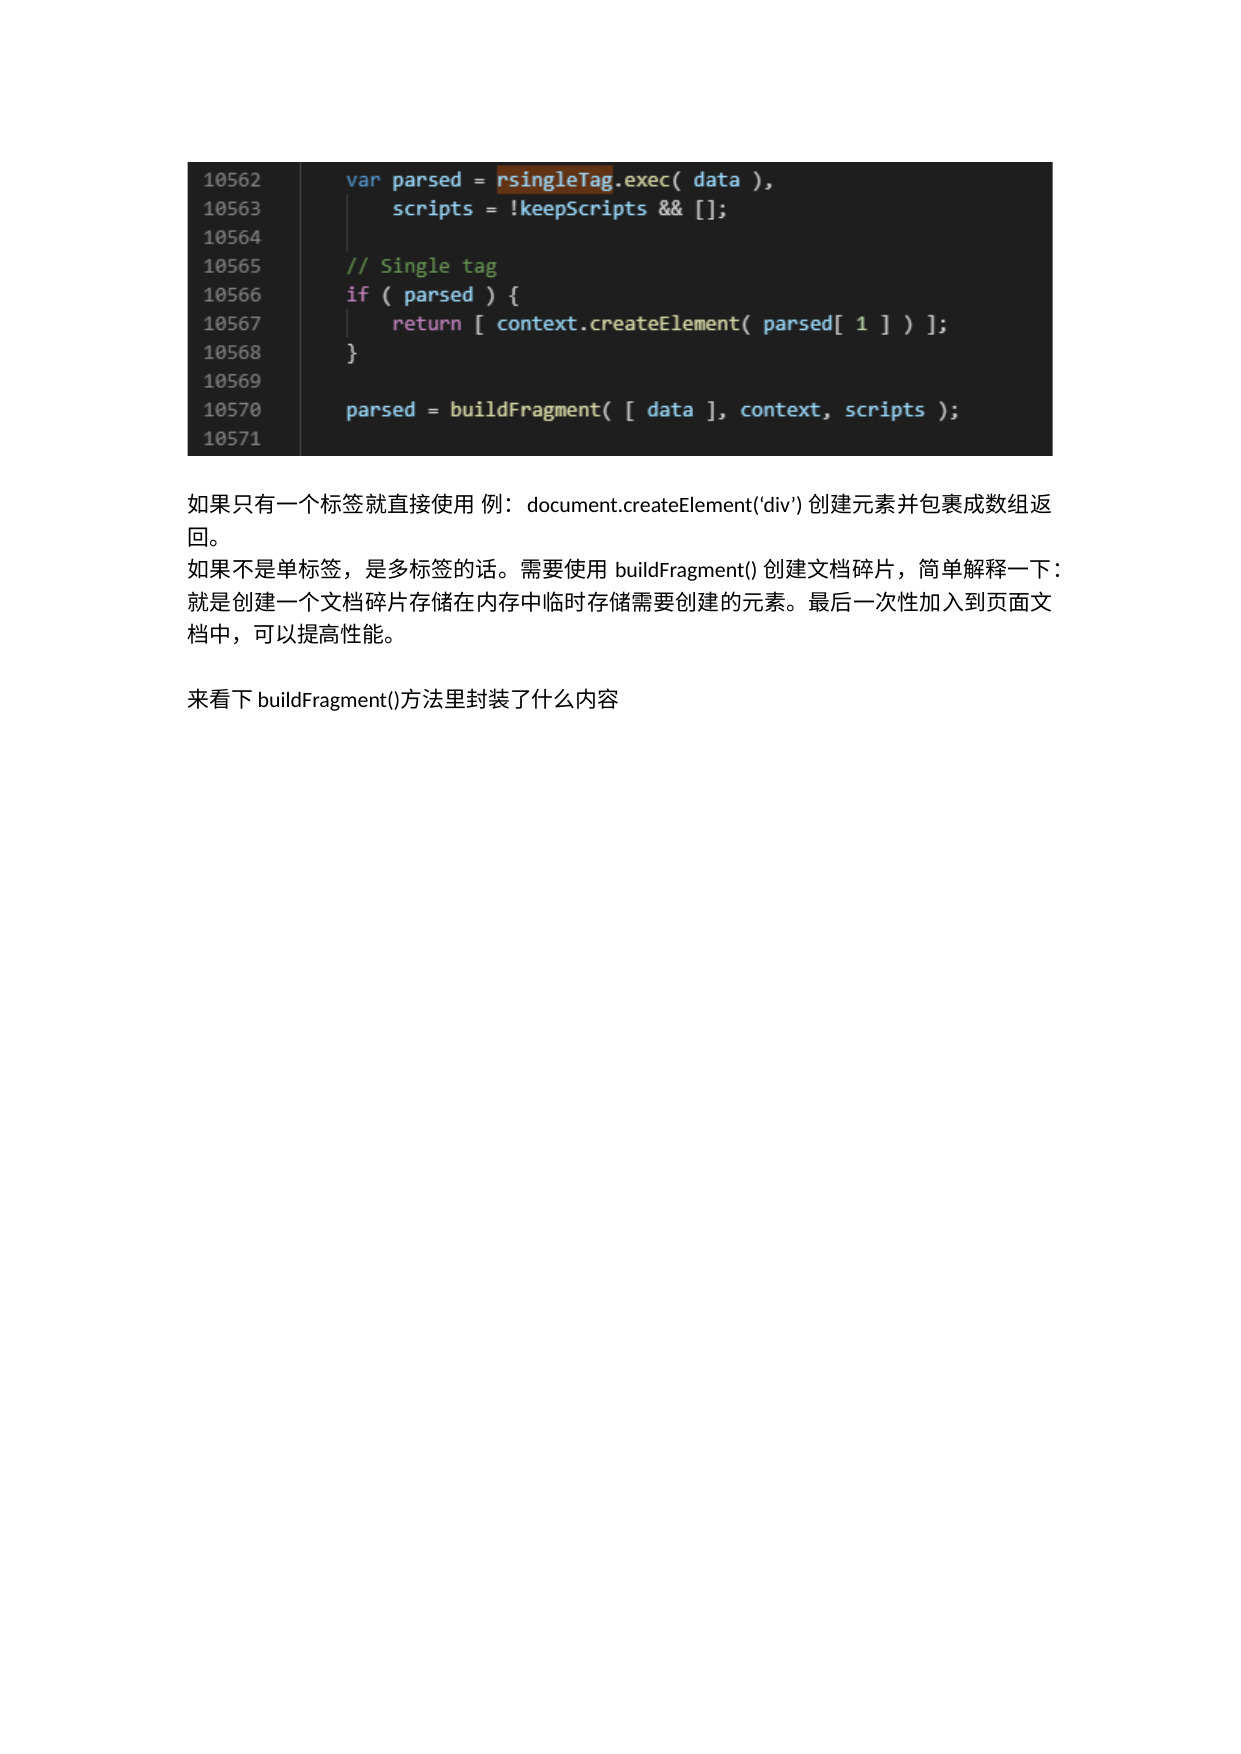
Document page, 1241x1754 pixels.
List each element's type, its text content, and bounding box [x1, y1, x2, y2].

picture [187, 162, 1053, 456]
text 如果不是单标签，是多标签的话。需要使用buildFragment() 创建文档碎片，简单解释一下：就是创建一个文档碎片存储在内存中临时存储需要创建的元素。最后一次性加入到页面文档中，可以提高性能。 [187, 552, 1053, 649]
text 如果只有一个标签就直接使用 例：document.createElement(‘div’) 创建元素并包裹成数组返回。 [187, 487, 1053, 552]
text 来看下buildFragment()方法里封装了什么内容 [187, 682, 1053, 714]
